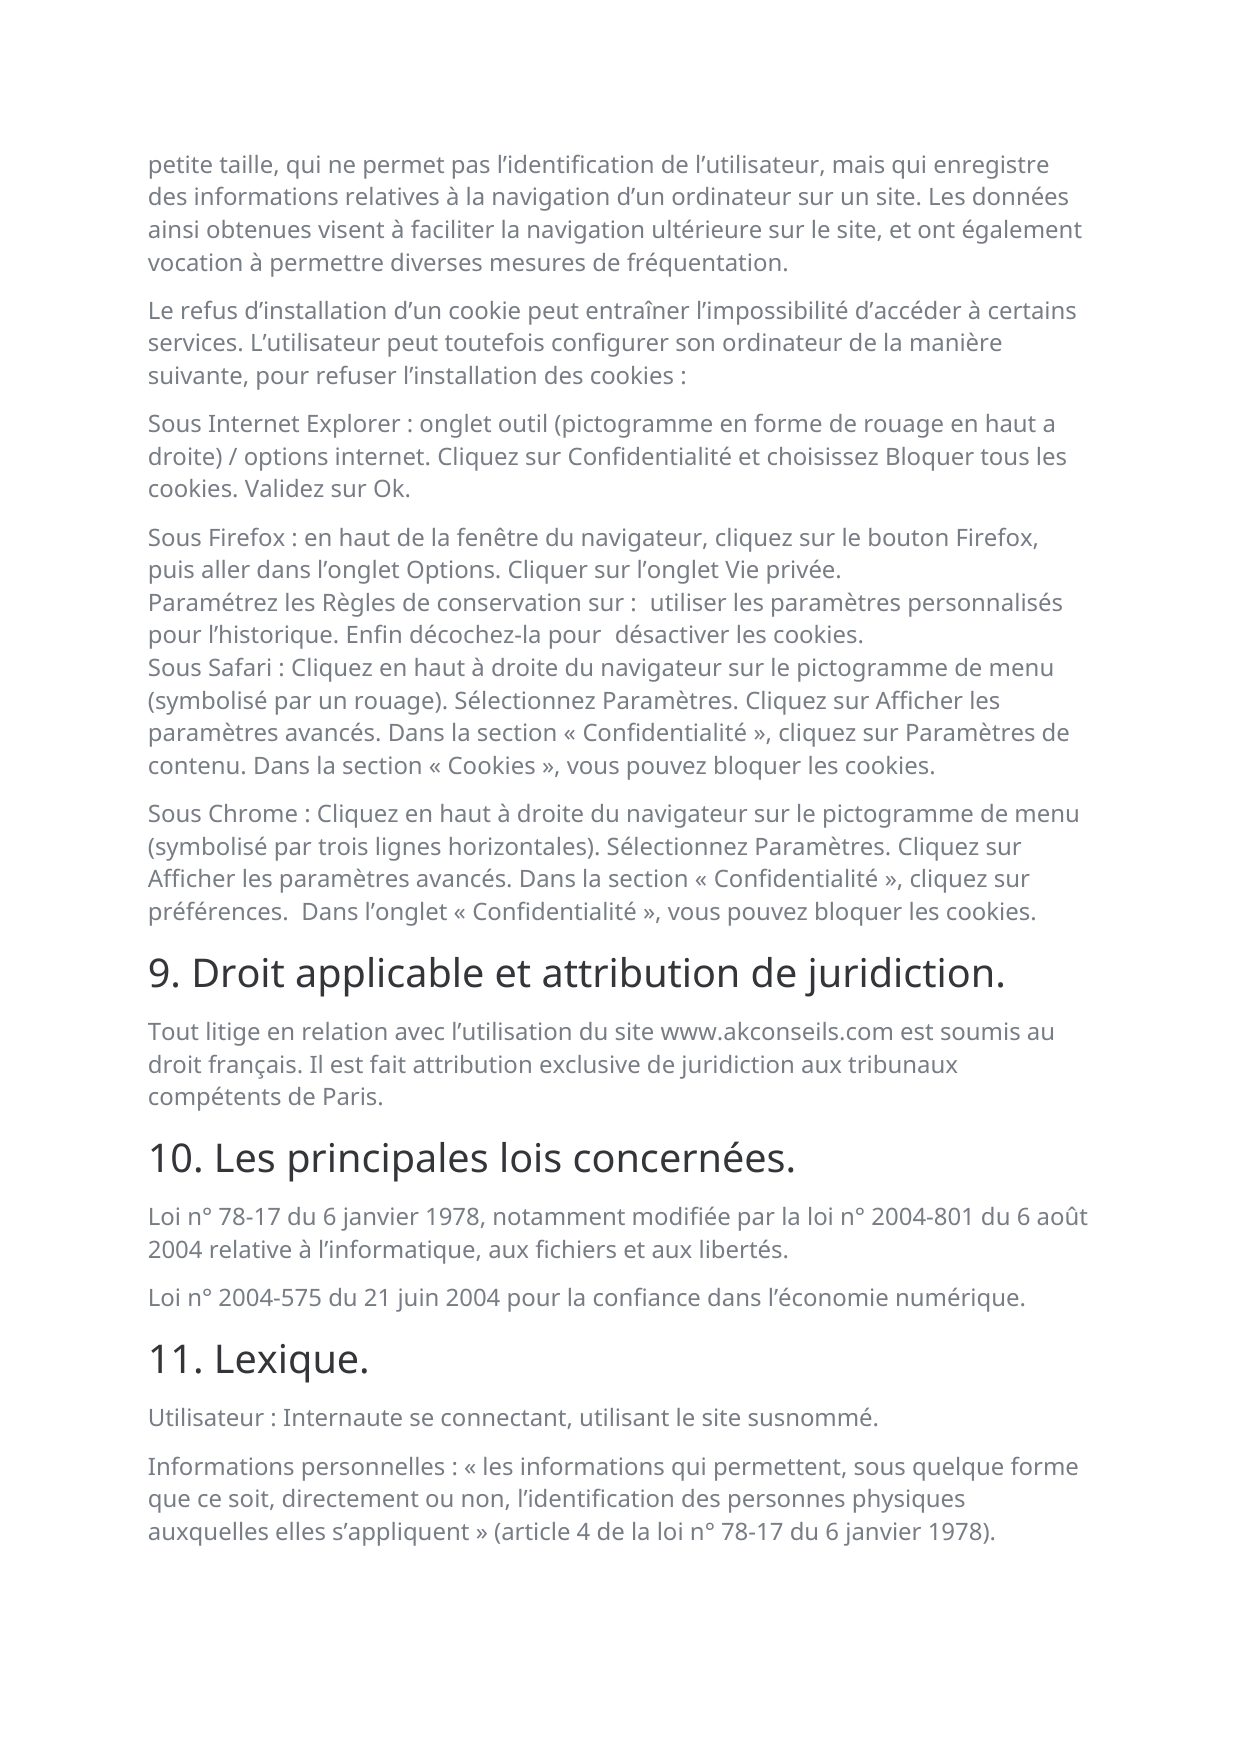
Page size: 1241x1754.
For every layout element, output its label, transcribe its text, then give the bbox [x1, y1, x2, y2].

text Sous Internet Explorer : onglet outil (pictogramme en forme de rouage en haut a droite) / options internet. Cliquez sur Confidentialité et choisissez Bloquer tous les cookies. Validez sur Ok. [148, 407, 1093, 505]
text Sous Chrome : Cliquez en haut à droite du navigateur sur le pictogramme de menu (symbolisé par trois lignes horizontales). Sélectionnez Paramètres. Cliquez sur Afficher les paramètres avancés. Dans la section « Confidentialité », cliquez sur préférences. Dans l’onglet « Confidentialité », vous pouvez bloquer les cookies. [148, 797, 1093, 927]
text Loi n° 78-17 du 6 janvier 1978, notamment modifiée par la loi n° 2004-801 du 6 août 2004 relative à l’informatique, aux fichiers et aux libertés. [148, 1200, 1093, 1265]
text 11. Lexique. [148, 1329, 1093, 1386]
text Le refus d’installation d’un cookie peut entraîner l’impossibilité d’accéder à certains services. L’utilisateur peut toutefois configurer son ordinateur de la manière suivante, pour refuser l’installation des cookies : [148, 294, 1093, 391]
text Sous Safari : Cliquez en haut à droite du navigateur sur le pictogramme de menu (symbolisé par un rouage). Sélectionnez Paramètres. Cliquez sur Afficher les paramètres avancés. Dans la section « Confidentialité », cliquez sur Paramètres de contenu. Dans la section « Cookies », vous pouvez bloquer les cookies. [148, 651, 1093, 781]
text Tout litige en relation avec l’utilisation du site www.akconseils.com est soumis au droit français. Il est fait attribution exclusive de juridiction aux tribunaux compétents de Paris. [148, 1015, 1093, 1113]
text Utilisateur : Internaute se connectant, utilisant le site susnommé. [148, 1401, 1093, 1434]
text Sous Firefox : en haut de la fenêtre du navigateur, cliquez sur le bouton Firefox, puis aller dans l’onglet Options. Cliquer sur l’onglet Vie privée. Paramétrez les Règles de conservation sur : utiliser les paramètres personnalisés pour l’historique. Enfin décochez-la pour désactiver les cookies. [148, 521, 1093, 651]
text 9. Droit applicable et attribution de juridiction. [148, 943, 1093, 999]
text Loi n° 2004-575 du 21 juin 2004 pour la confiance dans l’économie numérique. [148, 1281, 1093, 1314]
text 10. Les principales lois concernées. [148, 1128, 1093, 1184]
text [148, 148, 1093, 278]
text Informations personnelles : « les informations qui permettent, sous quelque forme que ce soit, directement ou non, l’identification des personnes physiques auxquelles elles s’appliquent » (article 4 de la loi n° 78-17 du 6 janvier 1978). [148, 1449, 1093, 1547]
